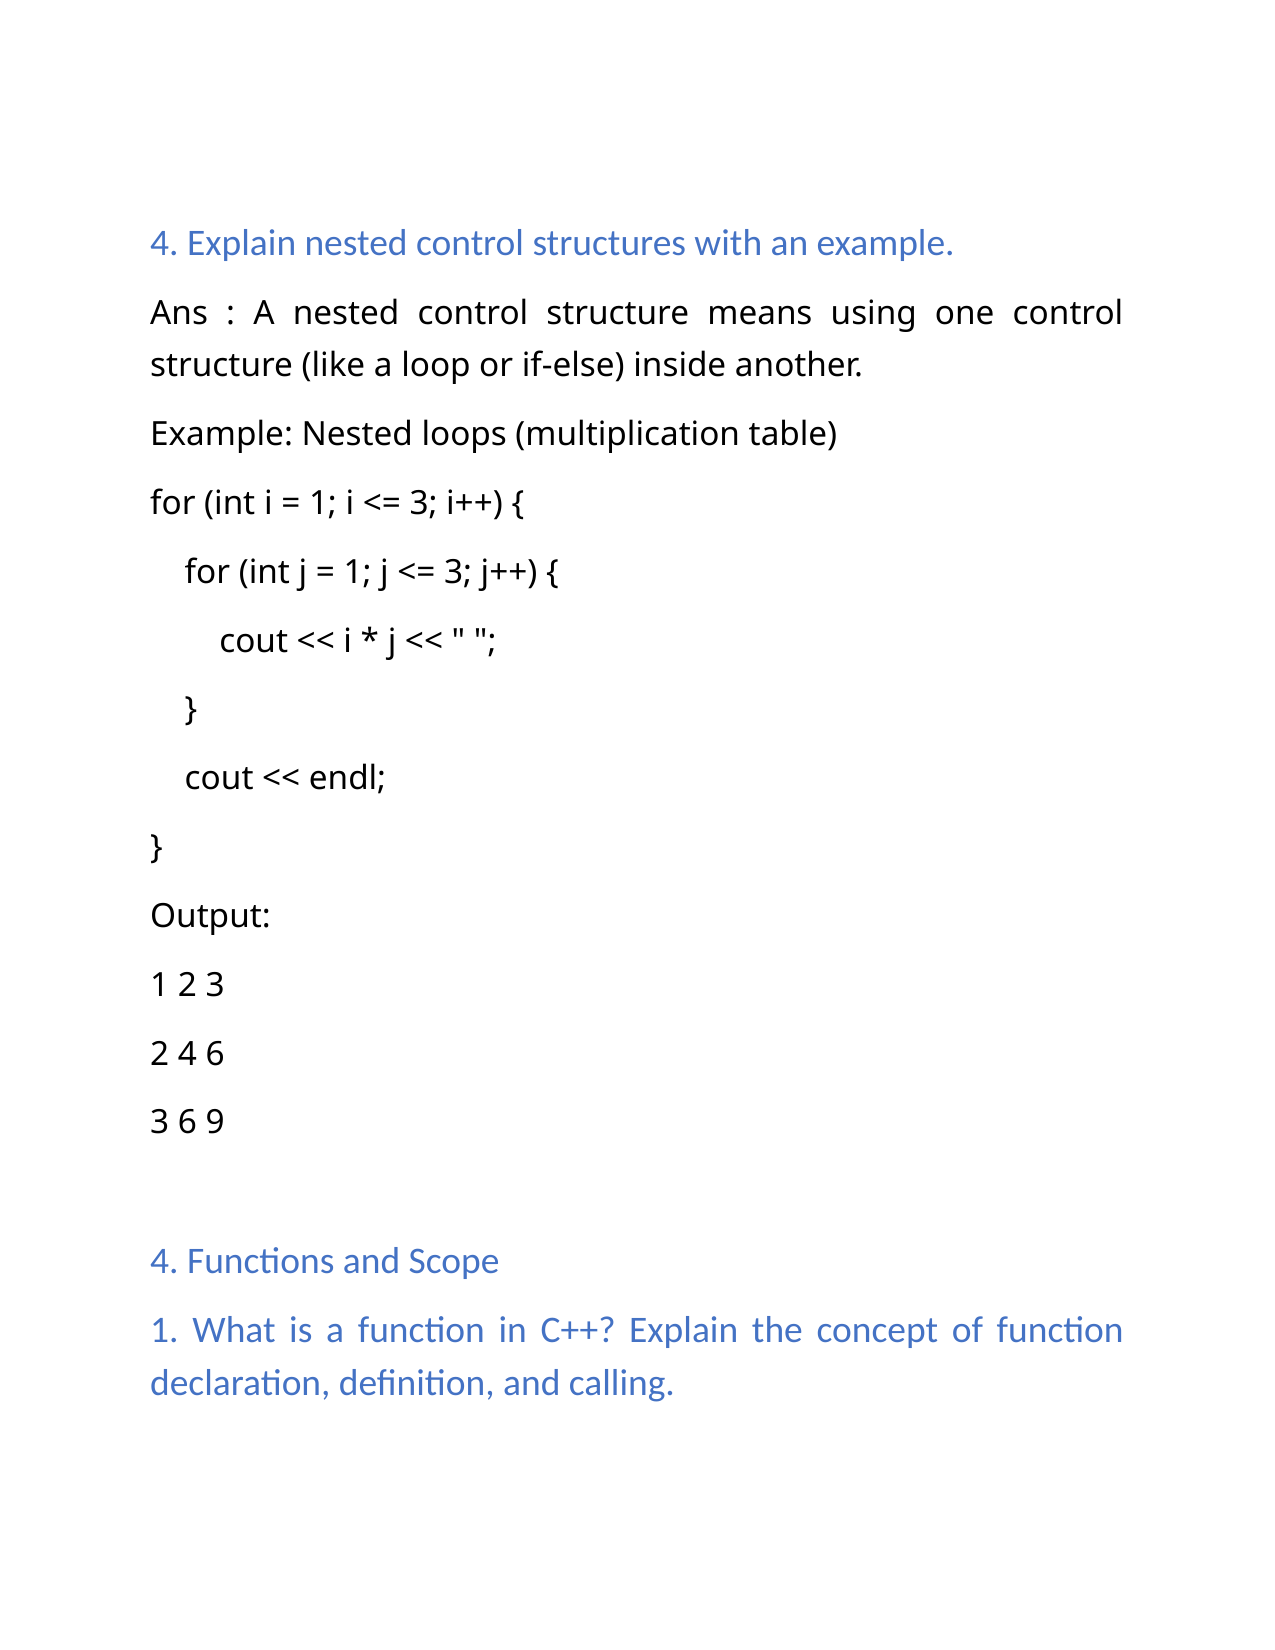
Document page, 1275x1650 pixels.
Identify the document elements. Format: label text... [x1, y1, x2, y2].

text } [150, 823, 1125, 868]
text cout << i * j << " "; [150, 616, 1125, 662]
text for (int i = 1; i <= 3; i++) { [150, 479, 1125, 524]
text Example: Nested loops (multiplication table) [150, 410, 1125, 455]
text 4. Explain nested control structures with an example. [150, 219, 1125, 265]
text 4. Functions and Scope [150, 1237, 1125, 1282]
text 1 2 3 [150, 961, 1125, 1006]
text Ans : A nested control structure means using one control structure (like a loop or if-else) inside another. [150, 289, 1125, 386]
text 1. What is a function in C++? Explain the concept of function declaration, definition, and calling. [150, 1306, 1125, 1404]
text for (int j = 1; j <= 3; j++) { [150, 547, 1125, 593]
text 2 4 6 [150, 1029, 1125, 1075]
text 3 6 9 [150, 1098, 1125, 1144]
text cout << endl; [150, 754, 1125, 799]
text Output: [150, 892, 1125, 937]
text } [150, 685, 1125, 731]
